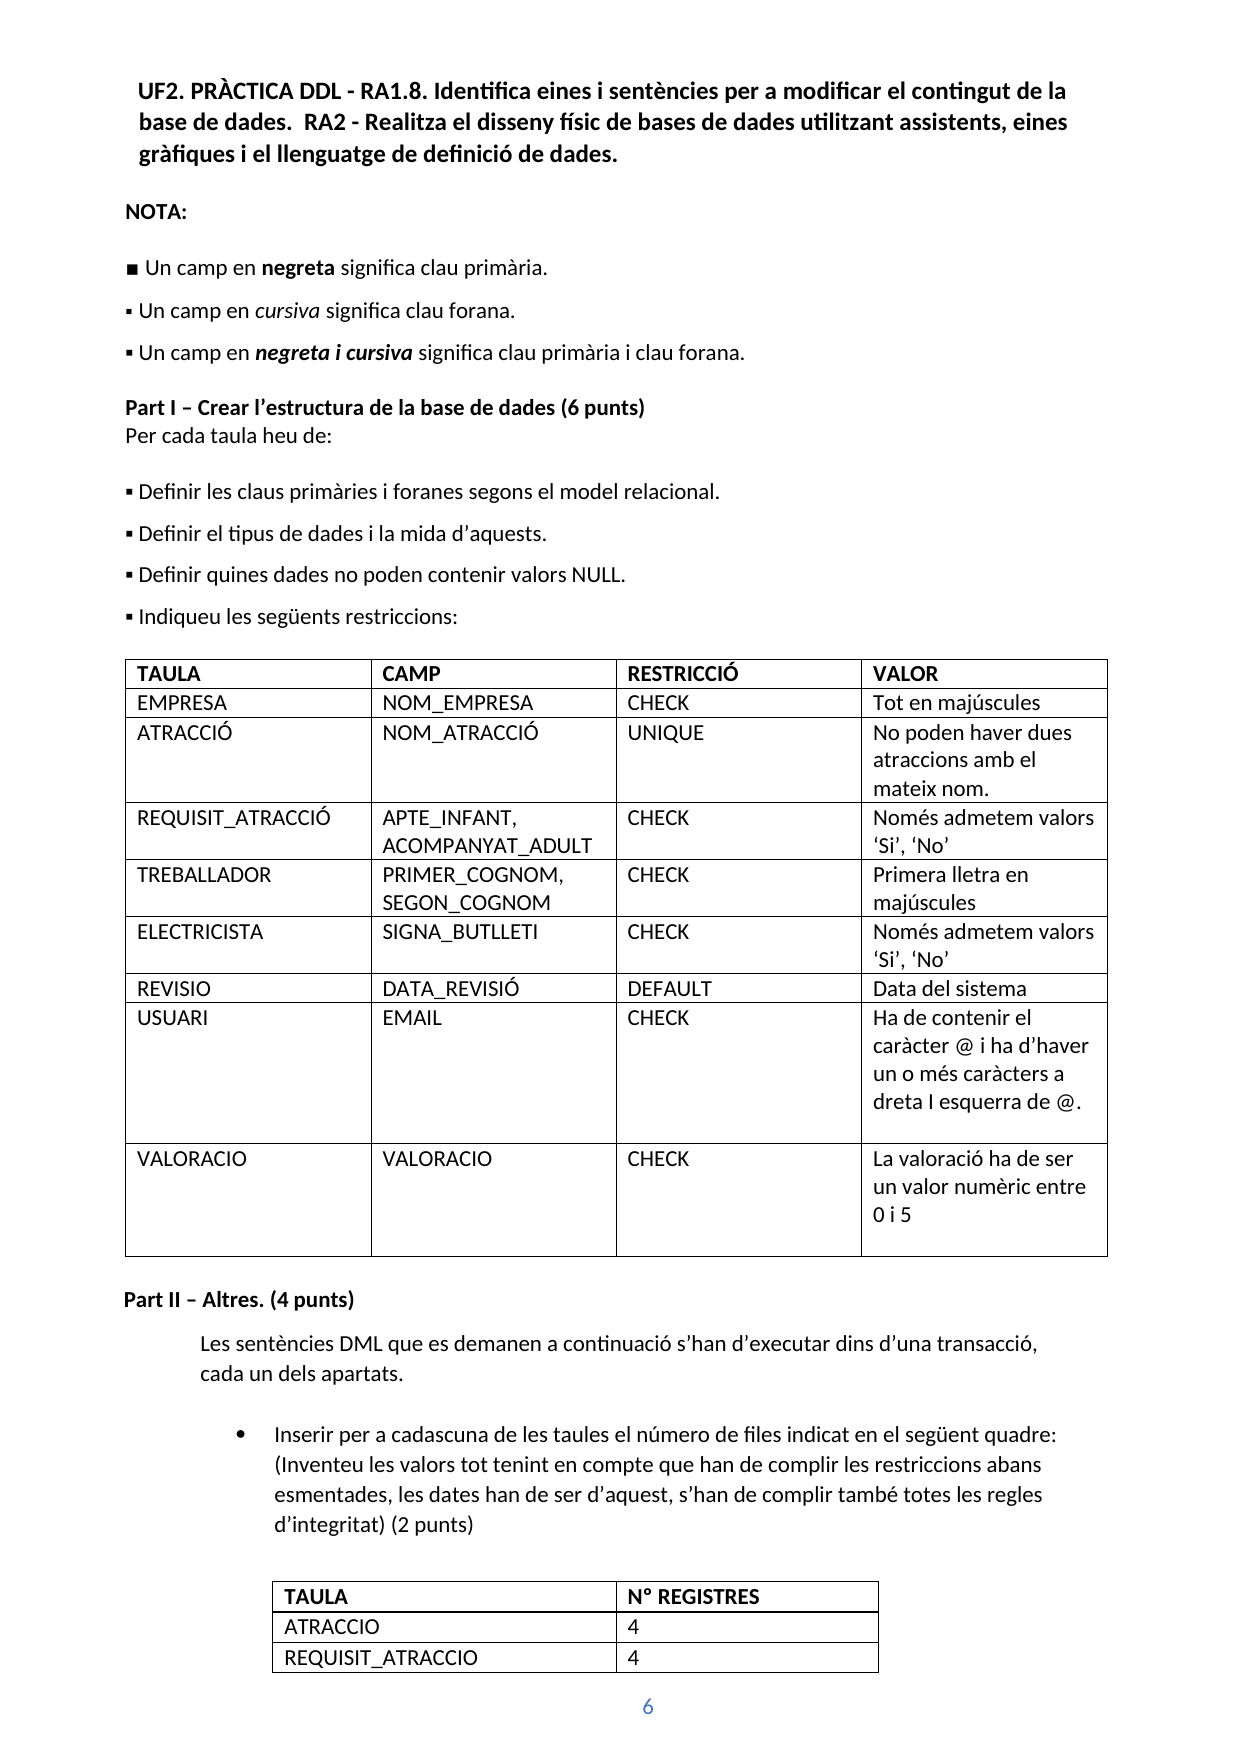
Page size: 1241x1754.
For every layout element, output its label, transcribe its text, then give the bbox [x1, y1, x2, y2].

table_cell NOM_ATRACCIÓ [372, 718, 616, 802]
table_cell Ha de contenir el caràcter @ i ha d’haver un o més caràcters a dreta I esquerra de @. [862, 1003, 1107, 1143]
text ▪ Un camp en negreta i cursiva significa clau primària i clau forana. [125, 338, 1108, 366]
table_header VALOR [862, 660, 1107, 687]
table_cell NOM_EMPRESA [372, 689, 616, 717]
table_header CAMP [372, 660, 616, 687]
table_cell CHECK [617, 1003, 861, 1143]
table_cell Data del sistema [862, 974, 1107, 1002]
text NOTA: [125, 197, 1108, 225]
table_header TAULA [126, 660, 371, 687]
table_cell CHECK [617, 1144, 861, 1256]
table_cell PRIMER_COGNOM, SEGON_COGNOM [372, 860, 616, 916]
table_cell REVISIO [126, 974, 371, 1002]
text Per cada taula heu de: [125, 421, 1108, 449]
table_cell 4 [617, 1613, 878, 1642]
table_cell REQUISIT_ATRACCIÓ [126, 803, 371, 859]
table_cell SIGNA_BUTLLETI [372, 917, 616, 973]
table_cell EMAIL [372, 1003, 616, 1143]
table_cell TREBALLADOR [126, 860, 371, 916]
table_cell APTE_INFANT, ACOMPANYAT_ADULT [372, 803, 616, 859]
text Part I – Crear l’estructura de la base de dades (6 punts) [125, 393, 1108, 421]
table_cell DEFAULT [617, 974, 861, 1002]
text ▪ Definir el tipus de dades i la mida d’aquests. [125, 519, 1108, 547]
table_header TAULA [273, 1582, 616, 1611]
table_cell ELECTRICISTA [126, 917, 371, 973]
table_cell UNIQUE [617, 718, 861, 802]
table_cell No poden haver dues atraccions amb el mateix nom. [862, 718, 1107, 802]
table_cell EMPRESA [126, 689, 371, 717]
table_cell ATRACCIO [273, 1613, 616, 1642]
table_cell VALORACIO [126, 1144, 371, 1256]
text ▪ Indiqueu les següents restriccions: [125, 602, 1108, 630]
table_cell VALORACIO [372, 1144, 616, 1256]
table_cell CHECK [617, 860, 861, 916]
table_cell DATA_REVISIÓ [372, 974, 616, 1002]
table_cell CHECK [617, 803, 861, 859]
table_cell CHECK [617, 917, 861, 973]
table_cell Només admetem valors ‘Si’, ‘No’ [862, 803, 1107, 859]
list Les sentències DML que es demanen a continuació s’han d’executar dins d’una transacció, cada un dels apartats. [200, 1329, 1070, 1387]
text ▪ Un camp en negreta significa clau primària. [125, 253, 1108, 282]
table_cell La valoració ha de ser un valor numèric entre 0 i 5 [862, 1144, 1107, 1256]
text ▪ Un camp en cursiva significa clau forana. [125, 296, 1108, 324]
table_header Nº REGISTRES [617, 1582, 878, 1611]
table_cell Primera lletra en majúscules [862, 860, 1107, 916]
text ▪ Definir les claus primàries i foranes segons el model relacional. [125, 477, 1108, 505]
list Inserir per a cadascuna de les taules el número de files indicat en el següent quadre: (Inventeu les valors tot tenint en compte que han de complir les restriccions abans esmentades, les dates han de ser d’aquest, s’han de complir també totes les regles d’integritat) (2 punts) [237, 1420, 1108, 1538]
table_header RESTRICCIÓ [617, 660, 861, 687]
table_cell REQUISIT_ATRACCIO [273, 1643, 616, 1672]
text Part II – Altres. (4 punts) [123, 1285, 1108, 1313]
table_cell 4 [617, 1643, 878, 1672]
table_cell CHECK [617, 689, 861, 717]
table_cell USUARI [126, 1003, 371, 1143]
table_cell Tot en majúscules [862, 689, 1107, 717]
text ▪ Definir quines dades no poden contenir valors NULL. [125, 561, 1108, 588]
table_cell ATRACCIÓ [126, 718, 371, 802]
table_cell Només admetem valors ‘Si’, ‘No’ [862, 917, 1107, 973]
